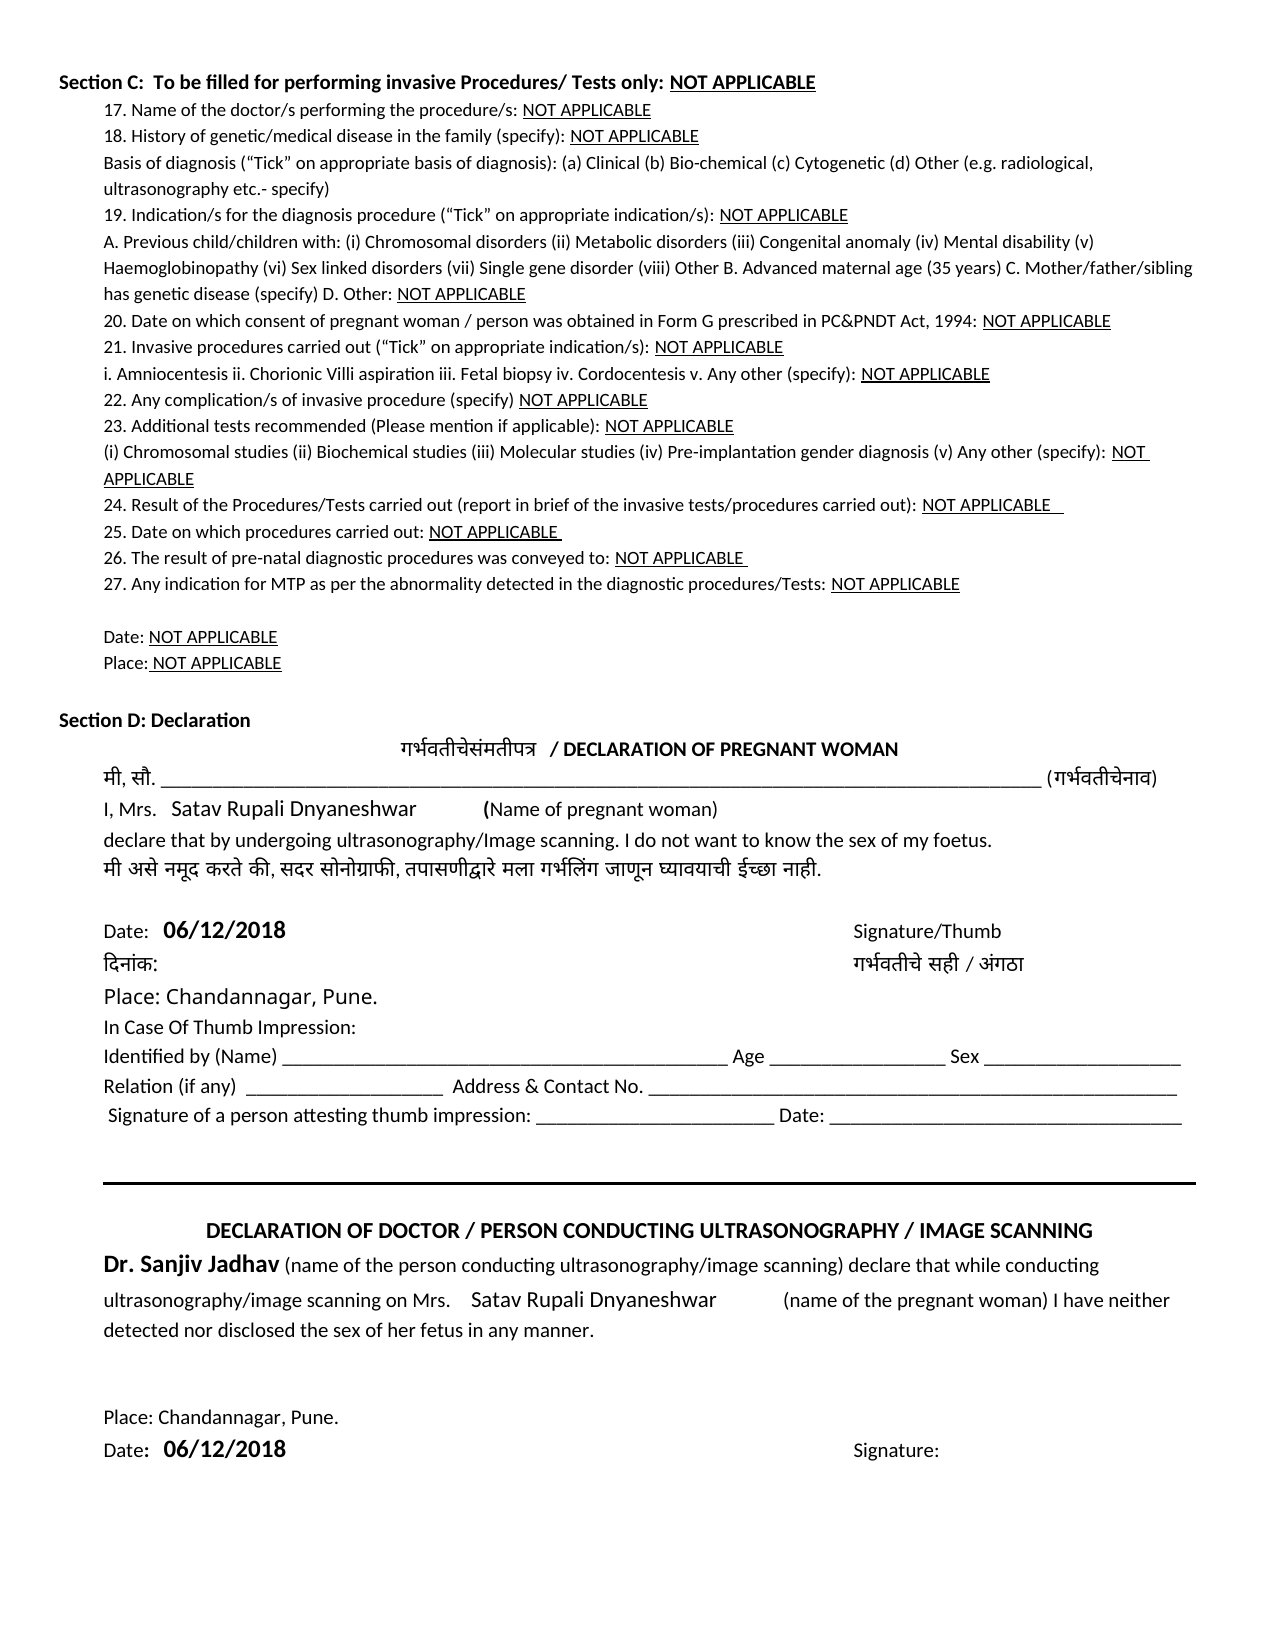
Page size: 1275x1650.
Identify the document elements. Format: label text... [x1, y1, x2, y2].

text 23. Additional tests recommended (Please mention if applicable): NOT APPLICABLE [103, 414, 1196, 437]
text 17. Name of the doctor/s performing the procedure/s: NOT APPLICABLE [103, 98, 1196, 121]
text A. Previous child/children with: (i) Chromosomal disorders (ii) Metabolic disorders (iii) Congenital anomaly (iv) Mental disability (v) Haemoglobinopathy (vi) Sex linked disorders (vii) Single gene disorder (viii) Other B. Advanced maternal age (35 years) C. Mother/father/sibling has genetic disease (specify) D. Other: NOT APPLICABLE [103, 230, 1196, 306]
text 27. Any indication for MTP as per the abnormality detected in the diagnostic procedures/Tests: NOT APPLICABLE [103, 572, 1196, 595]
text Date: Signature: [103, 1434, 1196, 1464]
text Dr. Sanjiv Jadhav (name of the person conducting ultrasonography/image scanning) declare that while conducting ultrasonography/image scanning on Mrs. (name of the pregnant woman) I have neither detected nor disclosed the sex of her fetus in any manner. [103, 1248, 1196, 1343]
text i. Amniocentesis ii. Chorionic Villi aspiration iii. Fetal biopsy iv. Cordocentesis v. Any other (specify): NOT APPLICABLE [103, 362, 1196, 384]
text declare that by undergoing ultrasonography/Image scanning. I do not want to know the sex of my foetus. [103, 827, 1196, 852]
text Signature of a person attesting thumb impression: _______________________ Date: __________________________________ [103, 1102, 1196, 1182]
text (i) Chromosomal studies (ii) Biochemical studies (iii) Molecular studies (iv) Pre-implantation gender diagnosis (v) Any other (specify): NOT APPLICABLE [103, 441, 1196, 490]
text 21. Invasive procedures carried out (“Tick” on appropriate indication/s): NOT APPLICABLE [103, 335, 1196, 358]
text 19. Indication/s for the diagnosis procedure (“Tick” on appropriate indication/s): NOT APPLICABLE [103, 203, 1196, 226]
text 22. Any complication/s of invasive procedure (specify) NOT APPLICABLE [103, 388, 1196, 411]
text 18. History of genetic/medical disease in the family (specify): NOT APPLICABLE [103, 124, 1196, 147]
text Relation (if any) ___________________ Address & Contact No. ___________________________________________________ [103, 1073, 1196, 1098]
text Identified by (Name) ___________________________________________ Age _________________ Sex ___________________ [103, 1044, 1196, 1069]
text मी असे नमूद करते की, सदर सोनोग्राफी, तपासणीद्वारे मला गर्भलिंग जाणून घ्यावयाची ईच्छा नाही. [103, 856, 1196, 881]
text 20. Date on which consent of pregnant woman / person was obtained in Form G prescribed in PC&PNDT Act, 1994: NOT APPLICABLE [103, 309, 1196, 332]
text I, Mrs. (Name of pregnant woman) [103, 794, 1196, 823]
text Basis of diagnosis (“Tick” on appropriate basis of diagnosis): (a) Clinical (b) Bio-chemical (c) Cytogenetic (d) Other (e.g. radiological, ultrasonography etc.- specify) [103, 151, 1196, 200]
text दिनांक: गर्भवतीचे सही / अंगठा [103, 949, 1196, 978]
text DECLARATION OF DOCTOR / PERSON CONDUCTING ULTRASONOGRAPHY / IMAGE SCANNING [103, 1216, 1196, 1244]
text मी, सौ. _____________________________________________________________________________________ (गर्भवतीचेनाव) [103, 765, 1196, 791]
text 25. Date on which procedures carried out: NOT APPLICABLE [103, 520, 1196, 543]
text Section C: To be filled for performing invasive Procedures/ Tests only: NOT APPLICABLE [0, 69, 1275, 94]
text 26. The result of pre-natal diagnostic procedures was conveyed to: NOT APPLICABLE [103, 546, 1196, 569]
text Place: NOT APPLICABLE [103, 652, 1196, 674]
text Date: NOT APPLICABLE [103, 625, 1196, 648]
text गर्भवतीचेसंमतीपत्र / DECLARATION OF PREGNANT WOMAN [103, 736, 1196, 762]
text In Case Of Thumb Impression: [103, 1014, 1196, 1040]
text Place: Chandannagar, Pune. [103, 1404, 1196, 1430]
text Place: Chandannagar, Pune. [103, 982, 1196, 1010]
text 24. Result of the Procedures/Tests carried out (report in brief of the invasive tests/procedures carried out): NOT APPLICABLE [103, 493, 1196, 516]
text Date: Signature/Thumb [103, 914, 1196, 945]
text Section D: Declaration [59, 707, 1196, 732]
